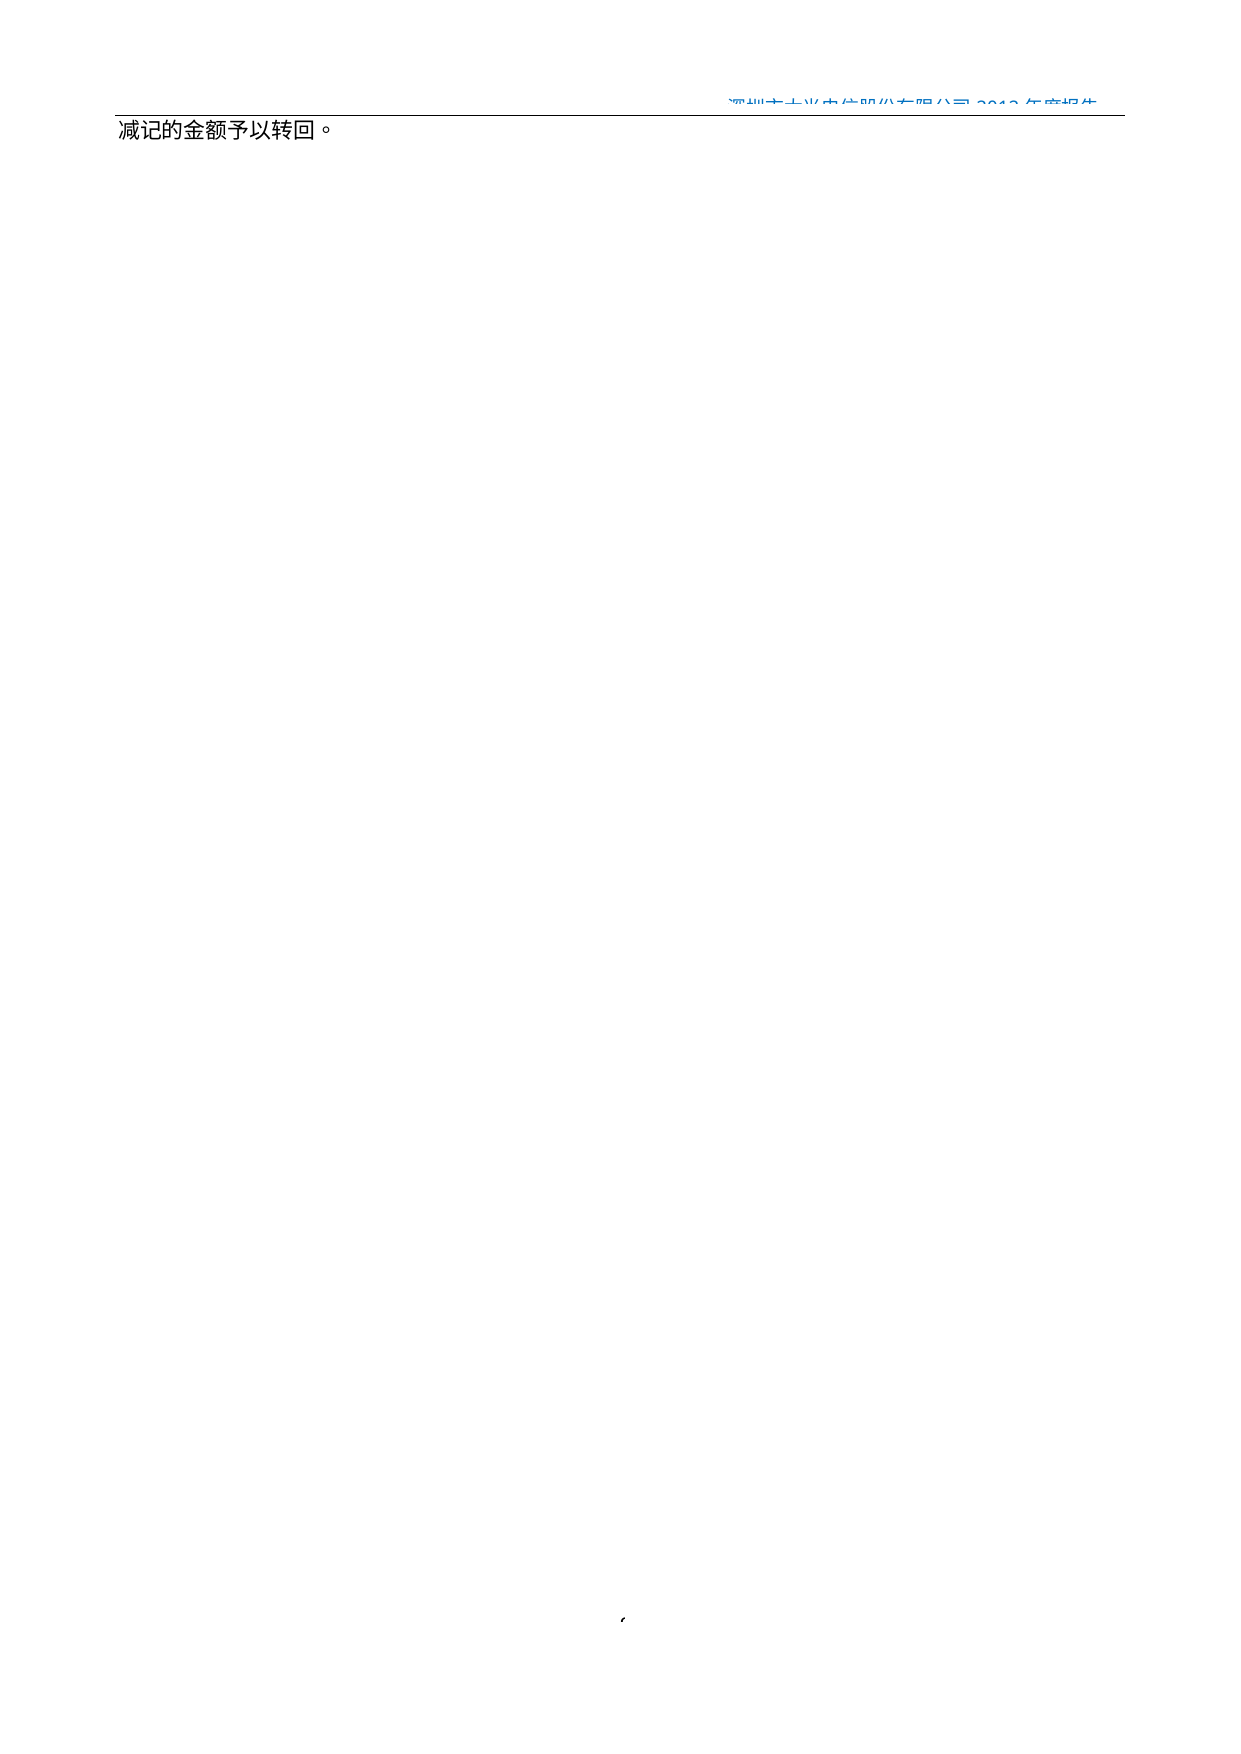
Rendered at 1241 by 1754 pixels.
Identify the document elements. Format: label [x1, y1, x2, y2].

text [118, 114, 1134, 144]
